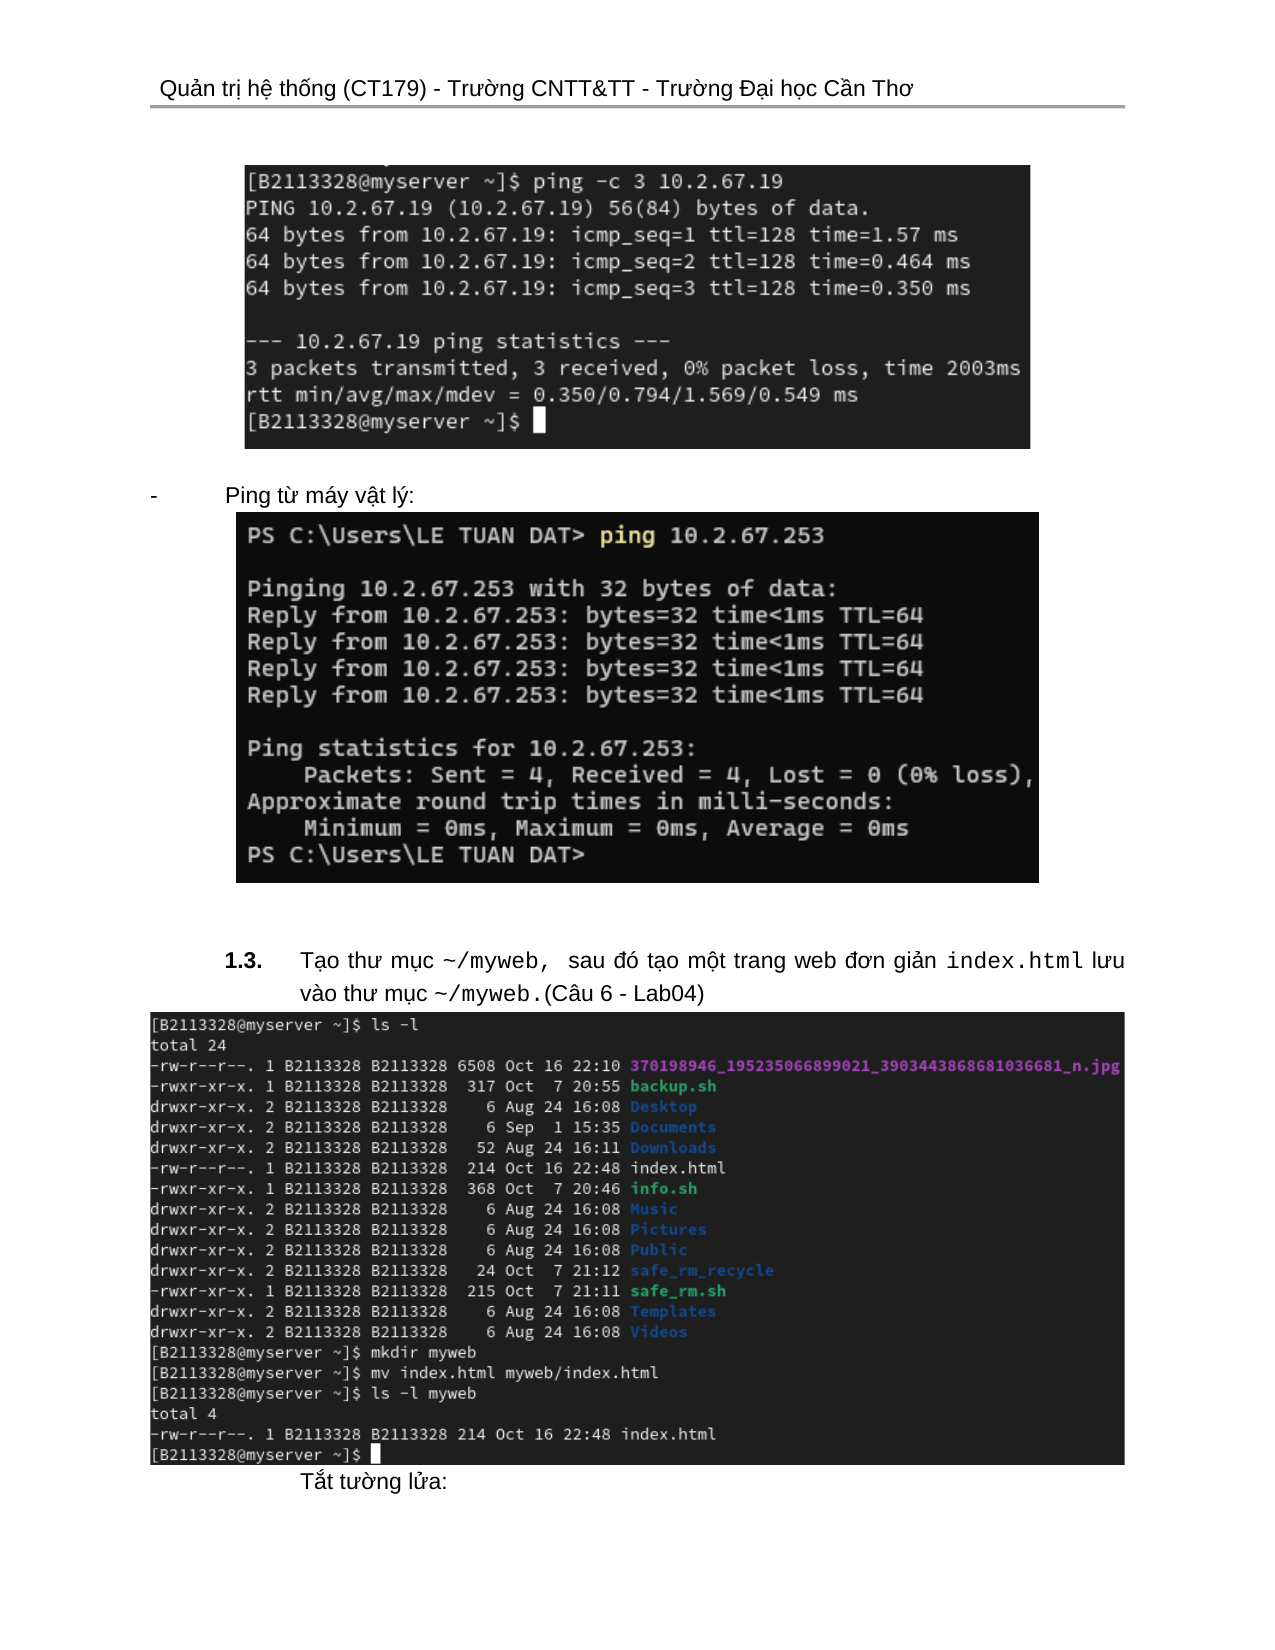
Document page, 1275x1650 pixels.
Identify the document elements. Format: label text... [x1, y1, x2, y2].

picture [150, 1012, 1125, 1465]
picture [236, 512, 1039, 883]
list - Ping từ máy vật lý: [150, 482, 1125, 509]
text Tắt tường lửa: [225, 1468, 1125, 1494]
list Tạo thư mục ~/myweb, sau đó tạo một trang web đơn giản index.html lưu vào thư mục ~/myweb.(Câu 6 - Lab04) [262, 947, 1125, 1008]
picture [244, 165, 1031, 449]
